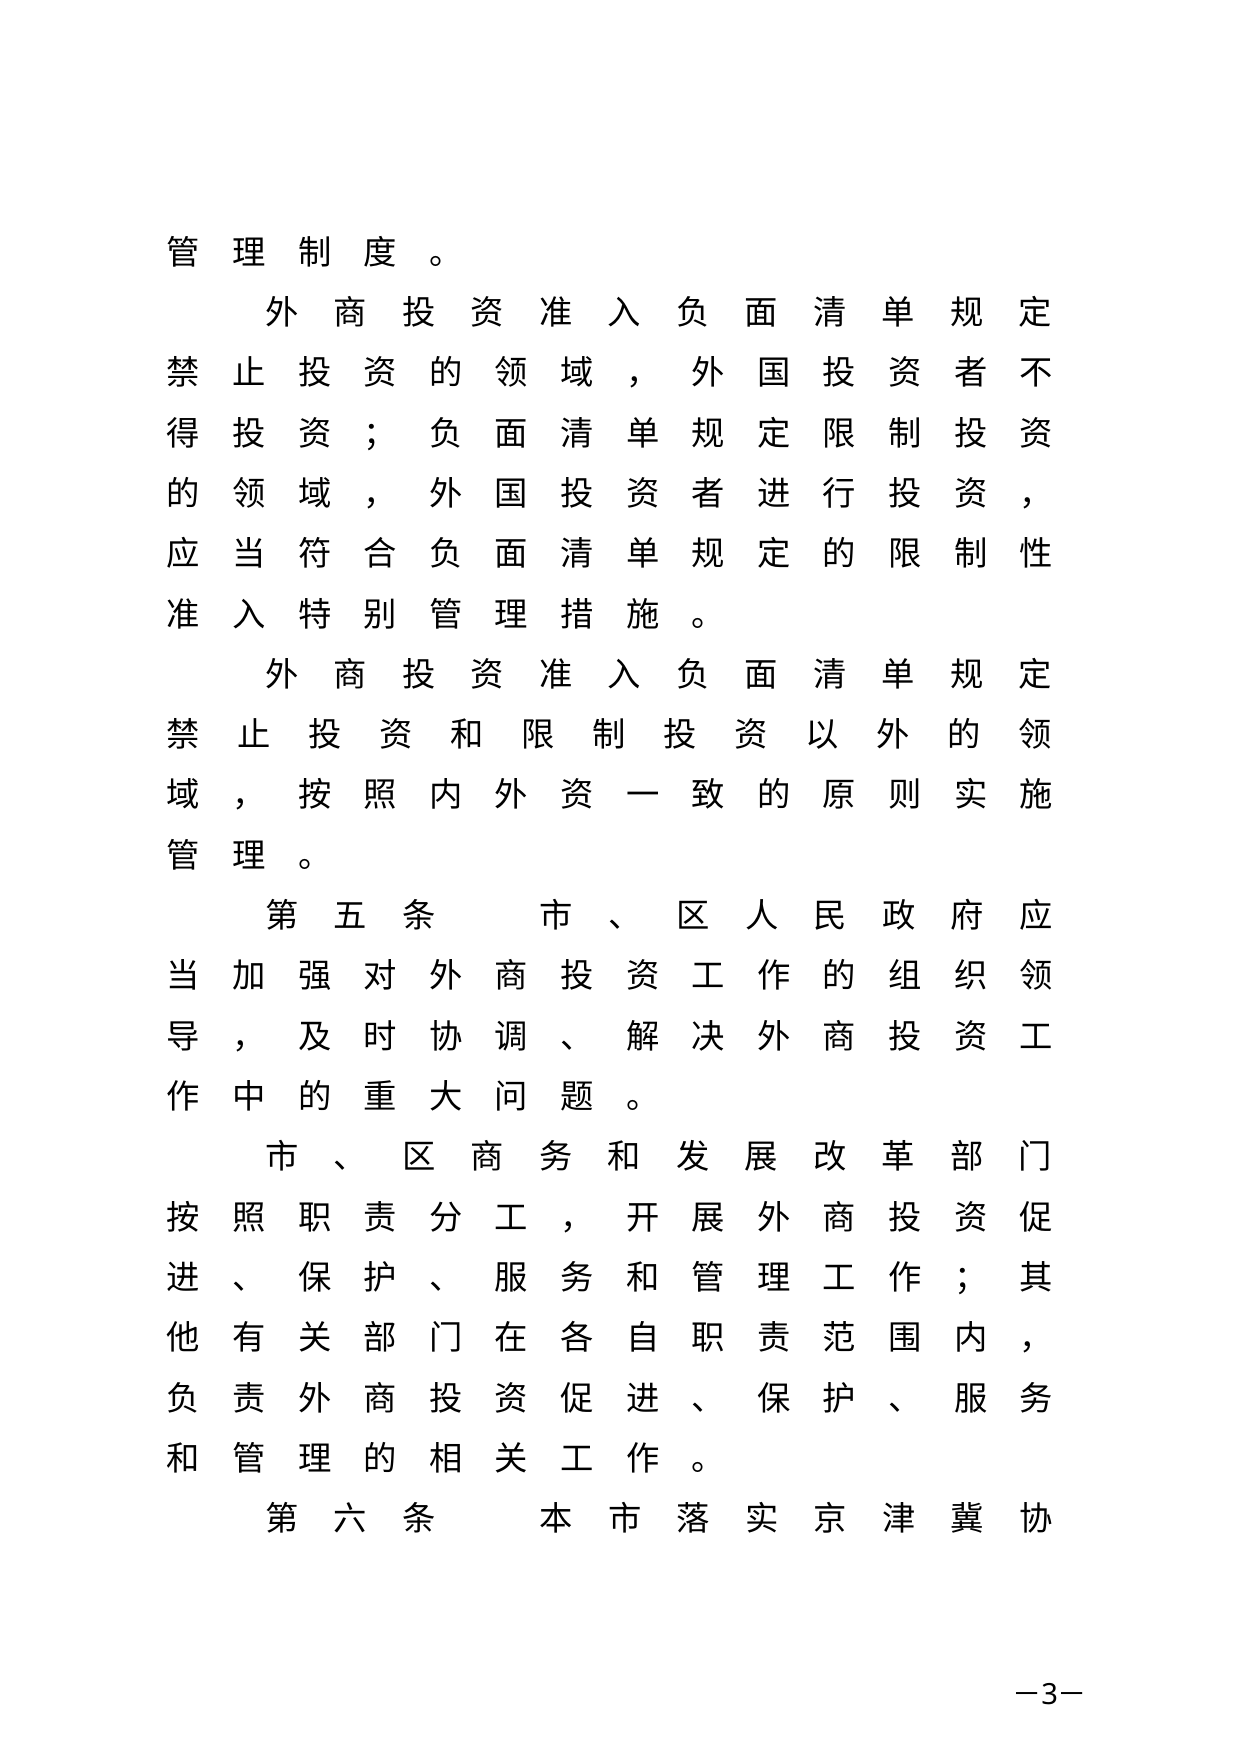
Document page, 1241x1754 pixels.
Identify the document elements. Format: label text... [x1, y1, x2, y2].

text 第五条 市、区人民政府应当加强对外商投资工作的组织领导，及时协调、解决外商投资工作中的重大问题。 [167, 883, 1085, 1124]
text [167, 1486, 1085, 1546]
text 市、区商务和发展改革部门按照职责分工，开展外商投资促进、保护、服务和管理工作；其他有关部门在各自职责范围内，负责外商投资促进、保护、服务和管理的相关工作。 [167, 1124, 1085, 1486]
text 外商投资准入负面清单规定禁止投资的领域，外国投资者不得投资；负面清单规定限制投资的领域，外国投资者进行投资，应当符合负面清单规定的限制性准入特别管理措施。 [167, 280, 1085, 642]
text 外商投资准入负面清单规定禁止投资和限制投资以外的领域，按照内外资一致的原则实施管理。 [167, 642, 1085, 883]
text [167, 219, 1085, 280]
